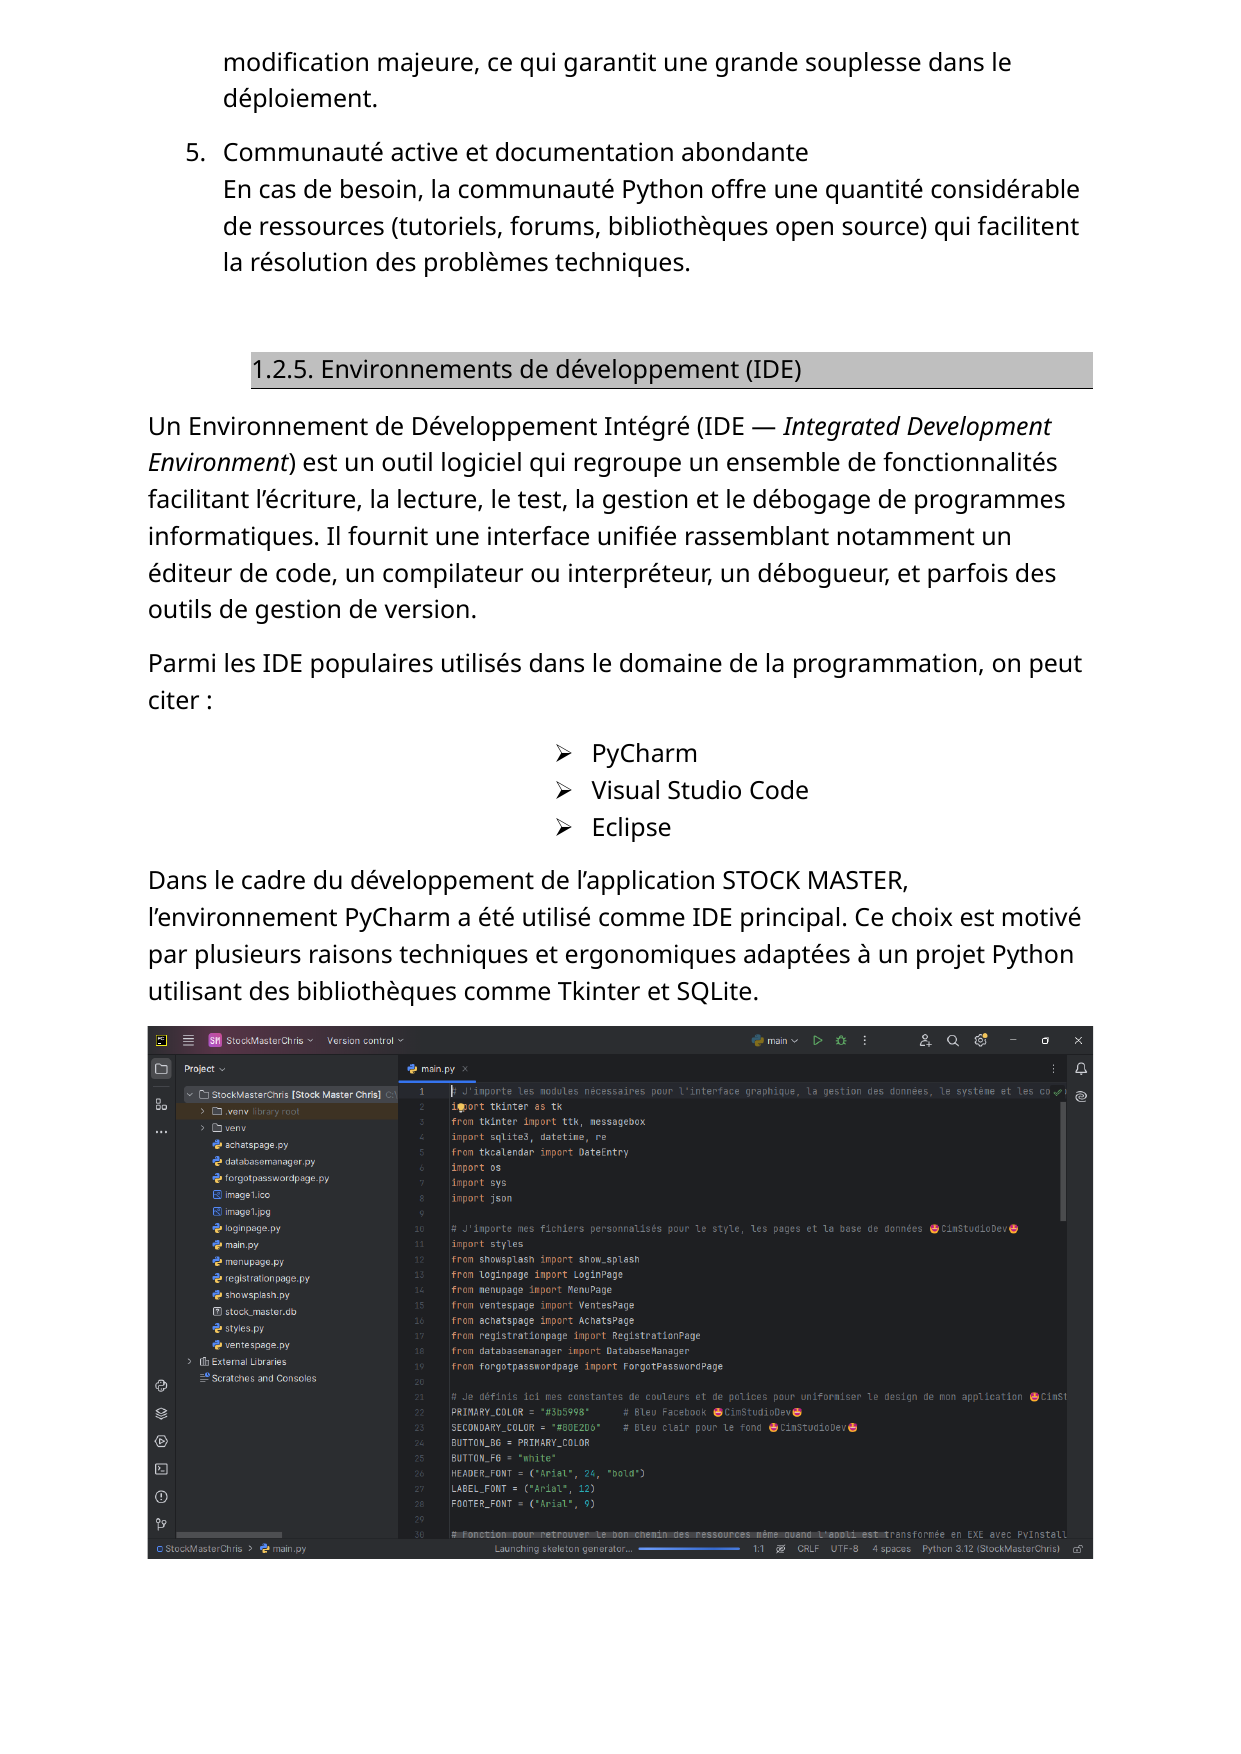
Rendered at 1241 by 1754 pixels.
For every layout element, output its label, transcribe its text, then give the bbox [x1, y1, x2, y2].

text Dans le cadre du développement de l’application STOCK MASTER, l’environnement PyCharm a été utilisé comme IDE principal. Ce choix est motivé par plusieurs raisons techniques et ergonomiques adaptées à un projet Python utilisant des bibliothèques comme Tkinter et SQLite. [148, 863, 1093, 1007]
text 1.2.5. Environnements de développement (IDE) [251, 352, 1093, 388]
list PyCharm [554, 736, 1093, 770]
list Communauté active et documentation abondante En cas de besoin, la communauté Python offre une quantité considérable de ressources (tutoriels, forums, bibliothèques open source) qui facilitent la résolution des problèmes techniques. [185, 134, 1093, 279]
picture [147, 1026, 1094, 1559]
text Parmi les IDE populaires utilisés dans le domaine de la programmation, on peut citer : [148, 646, 1093, 716]
list Visual Studio Code [554, 773, 1093, 807]
text Un Environnement de Développement Intégré (IDE — Integrated Development Environment) est un outil logiciel qui regroupe un ensemble de fonctionnalités facilitant l’écriture, la lecture, le test, la gestion et le débogage de programmes informatiques. Il fournit une interface unifiée rassemblant notamment un éditeur de code, un compilateur ou interpréteur, un débogueur, et parfois des outils de gestion de version. [148, 408, 1093, 626]
list Eclipse [554, 809, 1093, 843]
